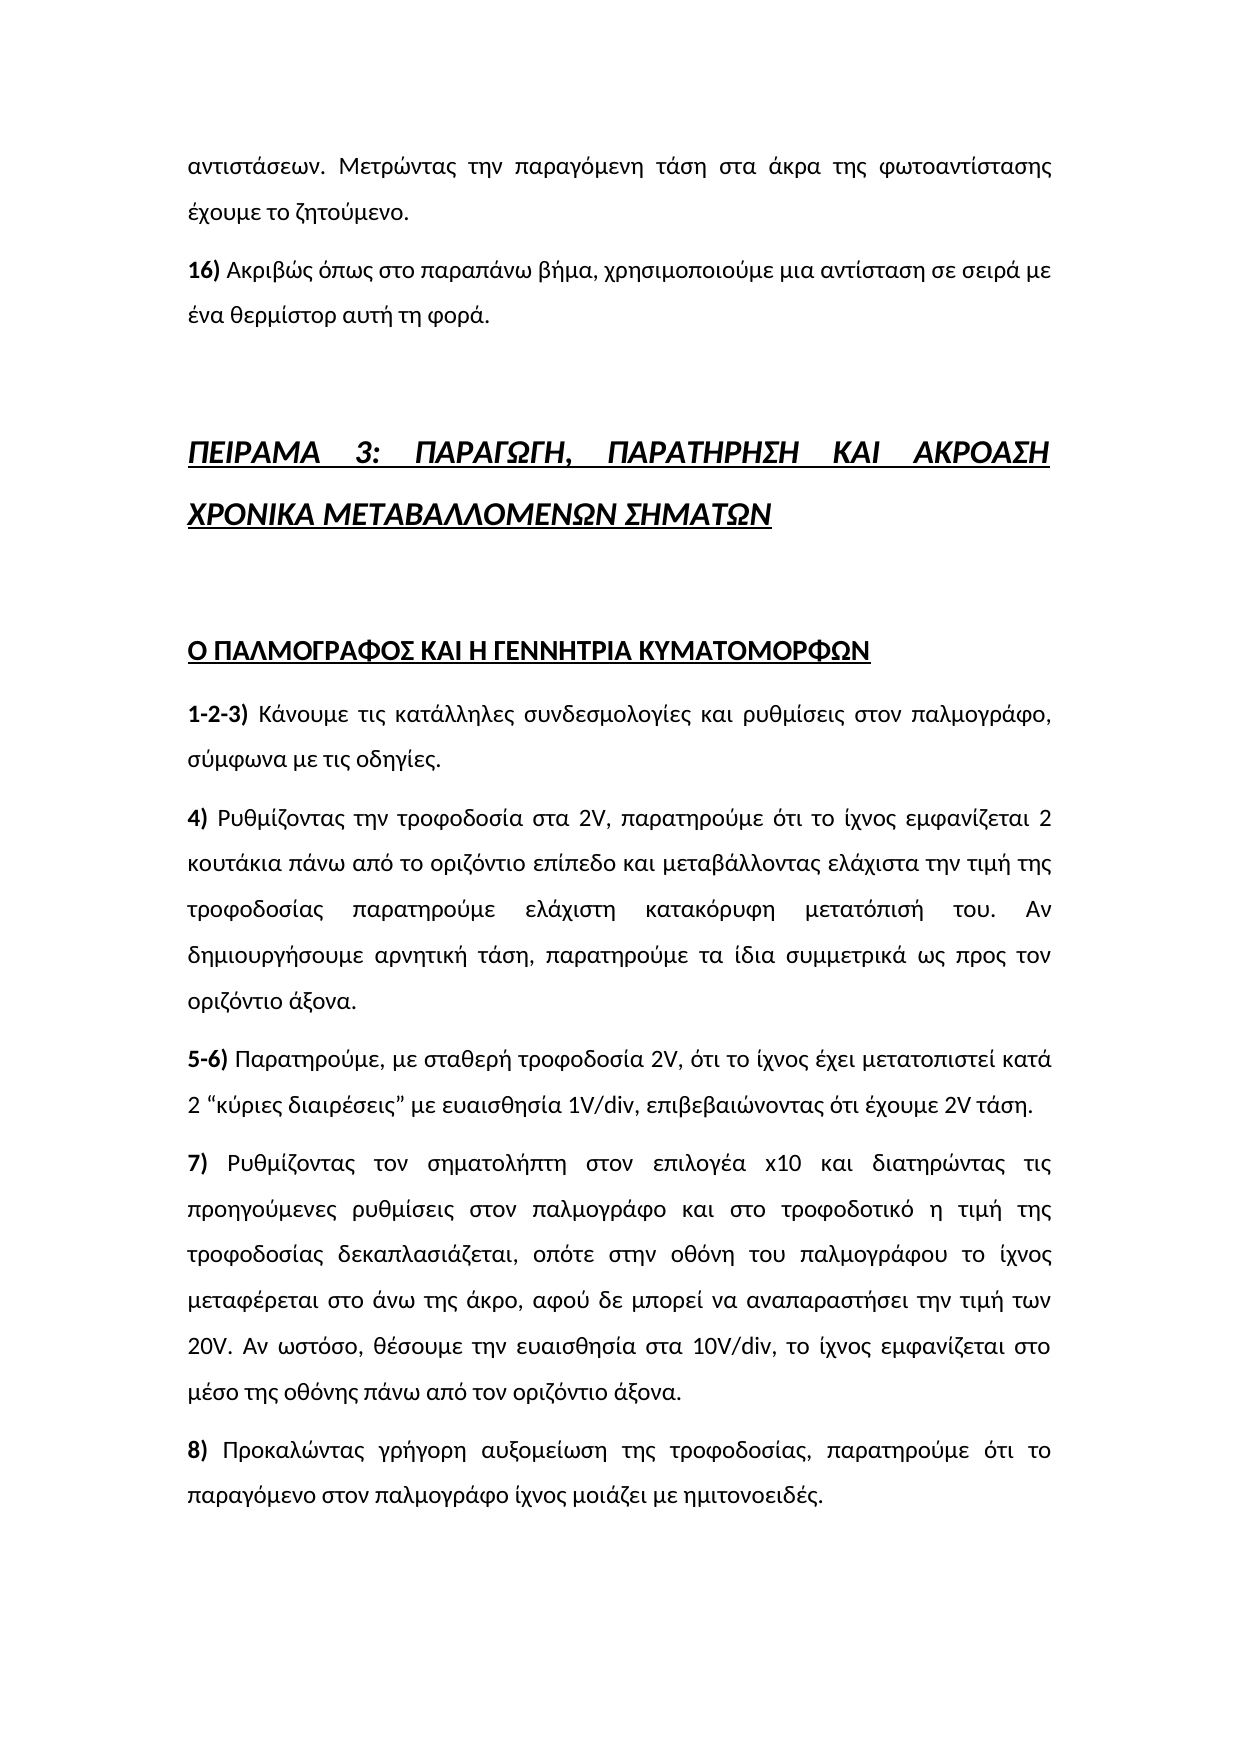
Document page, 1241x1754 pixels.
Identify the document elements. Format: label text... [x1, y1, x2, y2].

text Ο ΠΑΛΜΟΓΡΑΦΟΣ ΚΑΙ Η ΓΕΝΝΗΤΡΙΑ ΚΥΜΑΤΟΜΟΡΦΩΝ [187, 632, 1053, 668]
text 7) Ρυθμίζοντας τον σηματολήπτη στον επιλογέα x10 και διατηρώντας τις προηγούμενες ρυθμίσεις στον παλμογράφο και στο τροφοδοτικό η τιμή της τροφοδοσίας δεκαπλασιάζεται, οπότε στην οθόνη του παλμογράφου το ίχνος μεταφέρεται στο άνω της άκρο, αφού δε μπορεί να αναπαραστήσει την τιμή των 20V. Αν ωστόσο, θέσουμε την ευαισθησία στα 10V/div, το ίχνος εμφανίζεται στο μέσο της οθόνης πάνω από τον οριζόντιο άξονα. [187, 1147, 1053, 1406]
text 1-2-3) Κάνουμε τις κατάλληλες συνδεσμολογίες και ρυθμίσεις στον παλμογράφο, σύμφωνα με τις οδηγίες. [187, 698, 1053, 774]
text 5-6) Παρατηρούμε, με σταθερή τροφοδοσία 2V, ότι το ίχνος έχει μετατοπιστεί κατά 2 “κύριες διαιρέσεις” με ευαισθησία 1V/div, επιβεβαιώνοντας ότι έχουμε 2V τάση. [187, 1043, 1053, 1119]
text ΠΕΙΡΑΜΑ 3: ΠΑΡΑΓΩΓΉ, ΠΑΡΑΤΗΡΗΣΗ ΚΑΙ ΑΚΡΟΑΣΗ ΧΡΟΝΙΚΑ ΜΕΤΑΒΑΛΛΟΜΕΝΩΝ ΣΗΜΑΤΩΝ [187, 431, 1053, 533]
text 8) Προκαλώντας γρήγορη αυξομείωση της τροφοδοσίας, παρατηρούμε ότι το παραγόμενο στον παλμογράφο ίχνος μοιάζει με ημιτονοειδές. [187, 1434, 1053, 1510]
text 16) Ακριβώς όπως στο παραπάνω βήμα, χρησιμοποιούμε μια αντίσταση σε σειρά με ένα θερμίστορ αυτή τη φορά. [187, 254, 1053, 330]
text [187, 150, 1053, 226]
text 4) Ρυθμίζοντας την τροφοδοσία στα 2V, παρατηρούμε ότι το ίχνος εμφανίζεται 2 κουτάκια πάνω από το οριζόντιο επίπεδο και μεταβάλλοντας ελάχιστα την τιμή της τροφοδοσίας παρατηρούμε ελάχιστη κατακόρυφη μετατόπισή του. Αν δημιουργήσουμε αρνητική τάση, παρατηρούμε τα ίδια συμμετρικά ως προς τον οριζόντιο άξονα. [187, 802, 1053, 1015]
